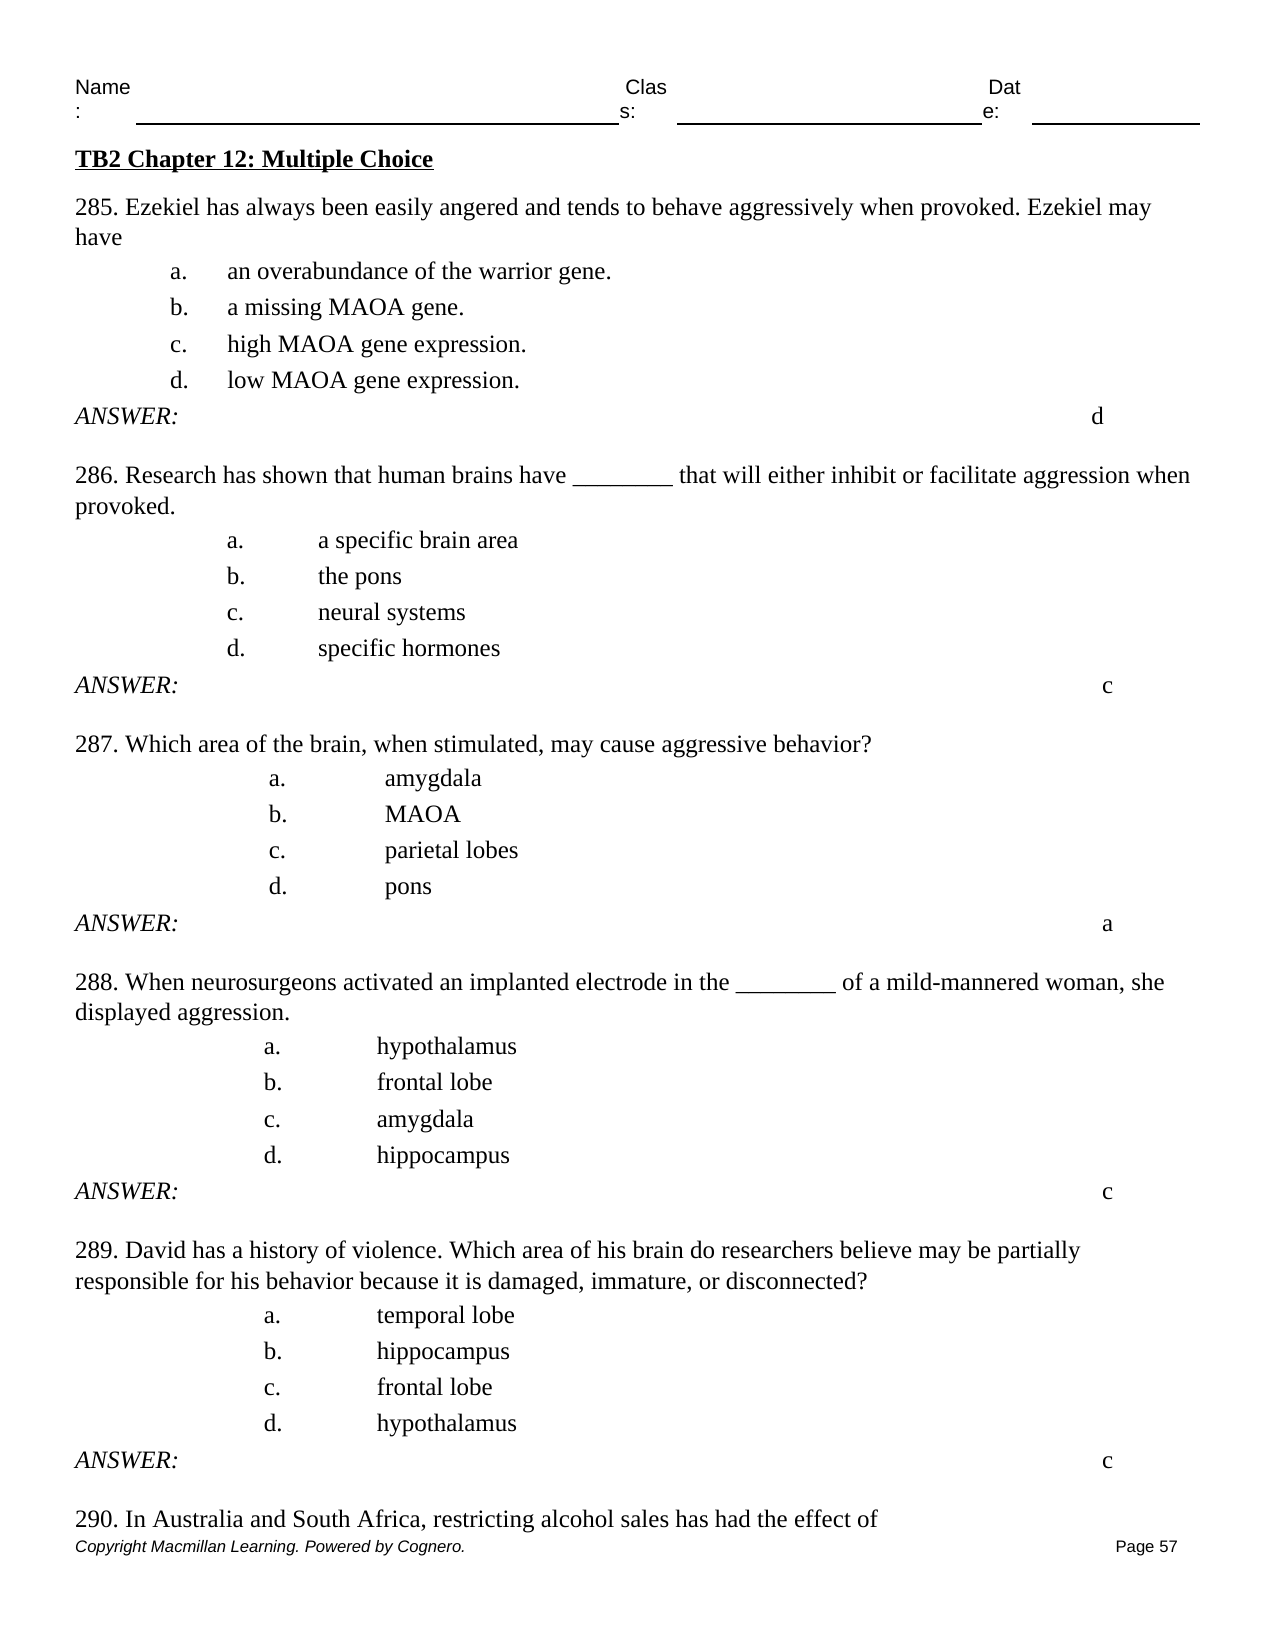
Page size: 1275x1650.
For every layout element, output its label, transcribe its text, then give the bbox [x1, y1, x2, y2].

table_header 287. Which area of the brain, when stimulated, may cause aggressive behavior? [75, 729, 1200, 939]
table_header 288. When neurosurgeons activated an implanted electrode in the ________ of a mild-mannered woman, she displayed aggression. [75, 967, 1200, 1208]
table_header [75, 1504, 1200, 1534]
table_header 289. David has a history of violence. Which area of his brain do researchers believe may be partially responsible for his behavior because it is damaged, immature, or disconnected? [75, 1235, 1200, 1477]
table_header 286. Research has shown that human brains have ________ that will either inhibit or facilitate aggression when provoked. [75, 460, 1200, 702]
table_header 285. Ezekiel has always been easily angered and tends to behave aggressively when provoked. Ezekiel may have [75, 192, 1200, 433]
